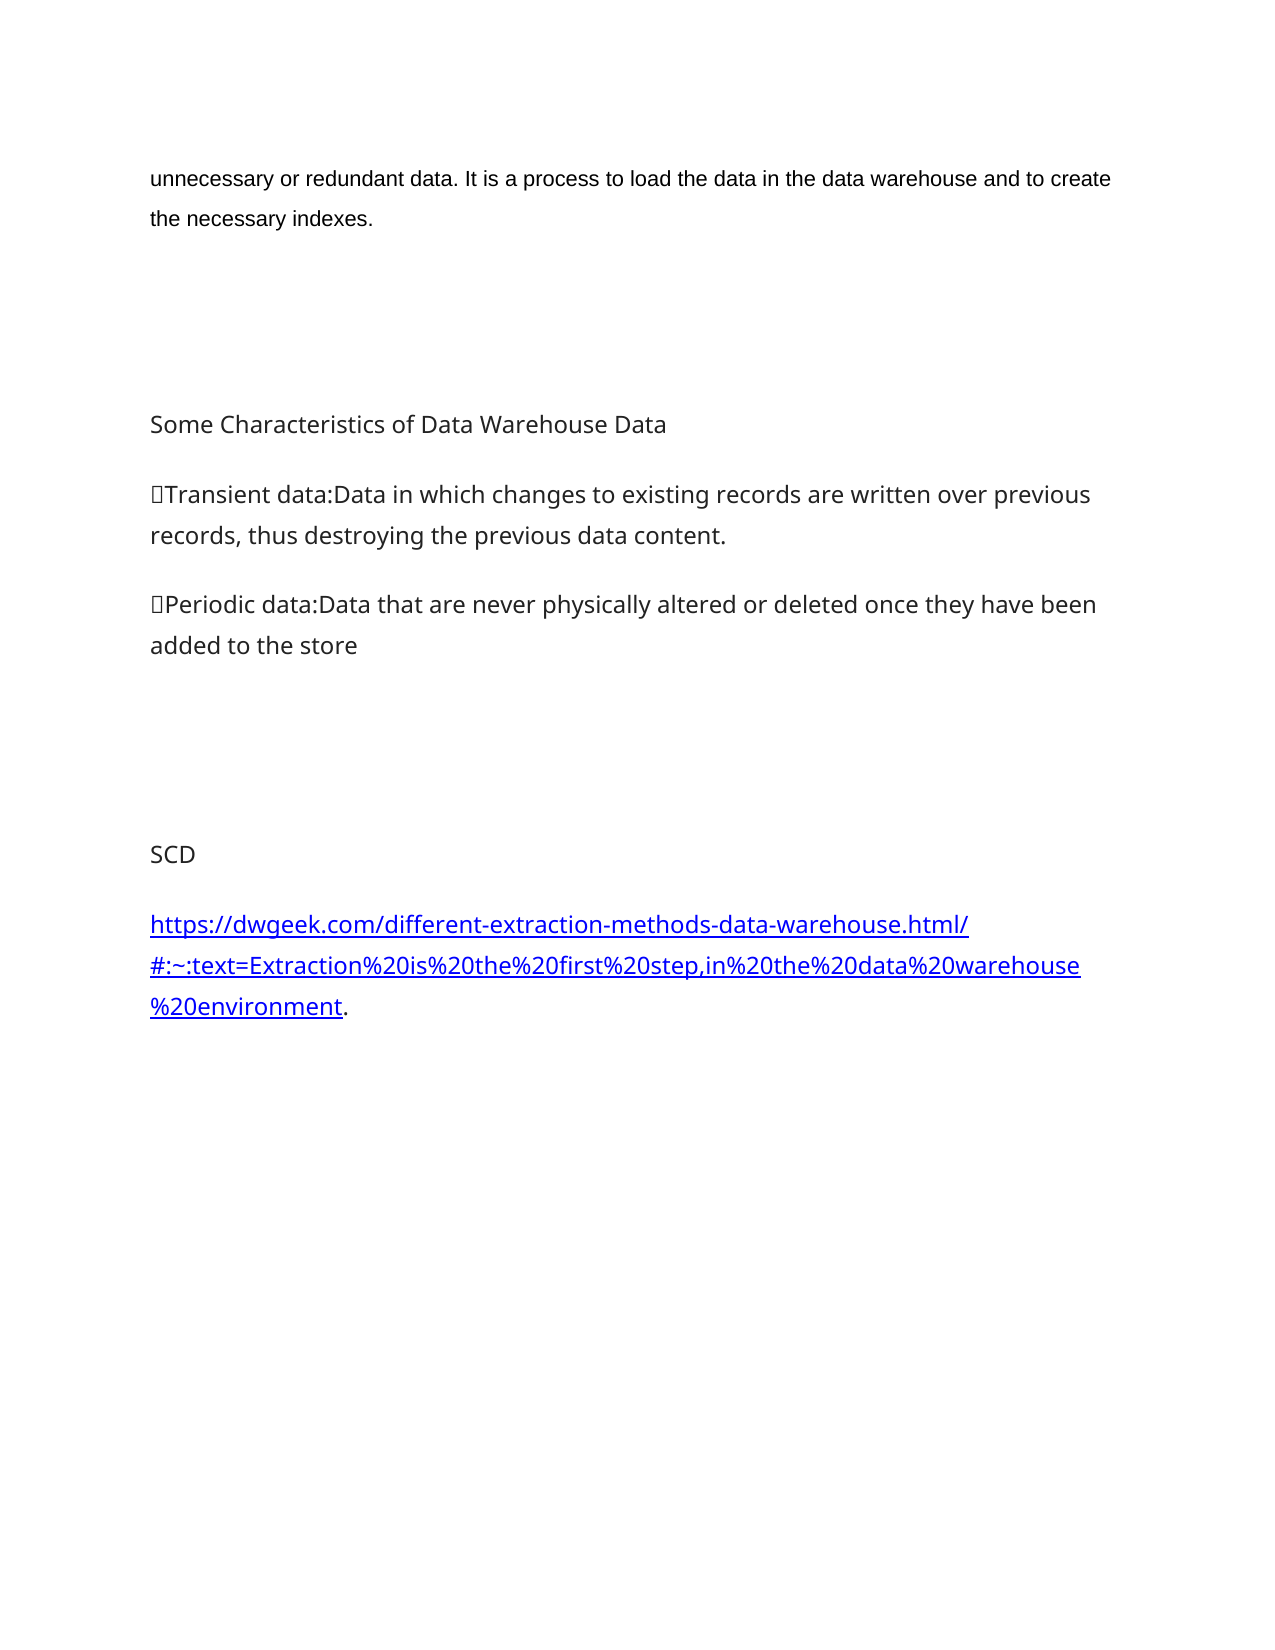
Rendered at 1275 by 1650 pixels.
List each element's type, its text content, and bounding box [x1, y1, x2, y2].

text SCD [150, 830, 1125, 871]
text https://dwgeek.com/different-extraction-methods-data-warehouse.html/#:~:text=Extraction%20is%20the%20first%20step,in%20the%20data%20warehouse%20environment. [150, 900, 1125, 1022]
text Periodic data:Data that are never physically altered or deleted once they have been added to the store [150, 580, 1125, 661]
text Some Characteristics of Data Warehouse Data [150, 400, 1125, 441]
text Transient data:Data in which changes to existing records are written over previous records, thus destroying the previous data content. [150, 470, 1125, 551]
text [150, 150, 1125, 231]
